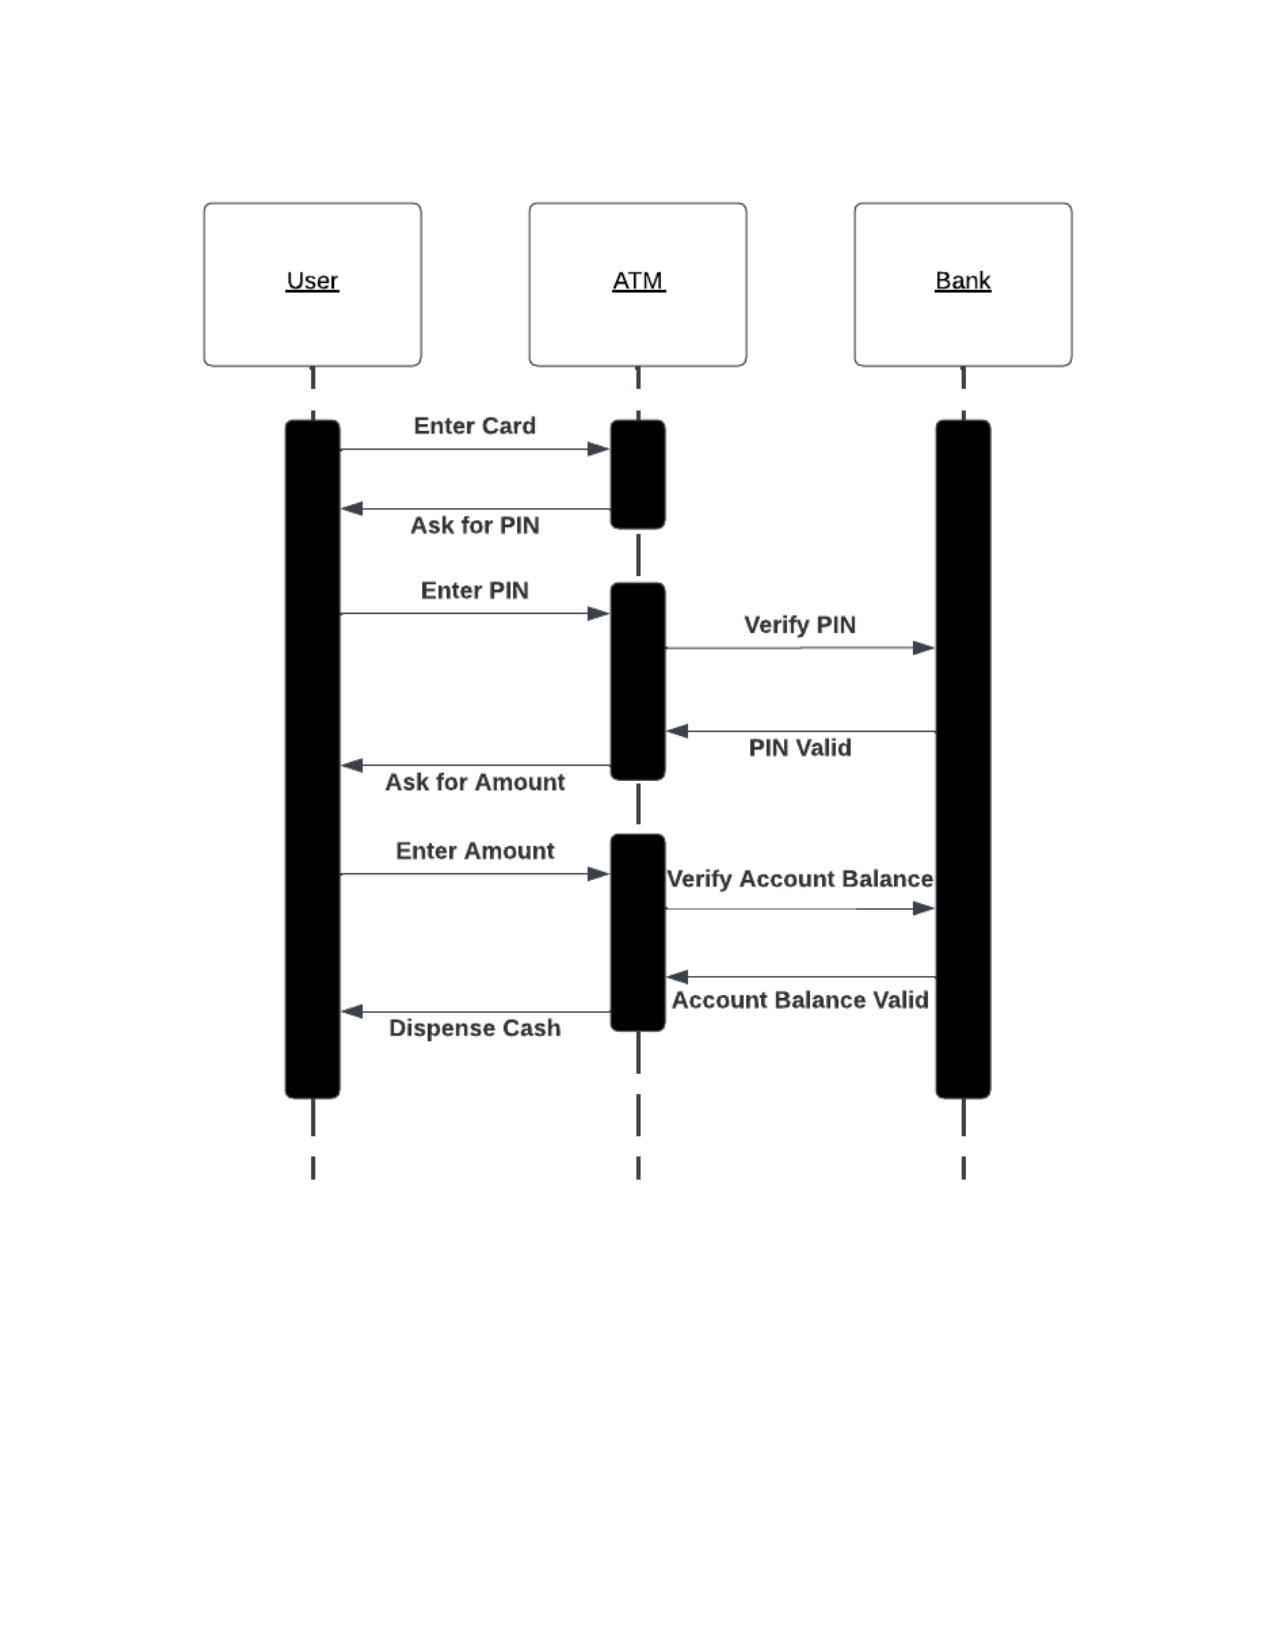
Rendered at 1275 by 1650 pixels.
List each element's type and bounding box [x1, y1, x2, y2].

picture [150, 150, 1125, 1234]
